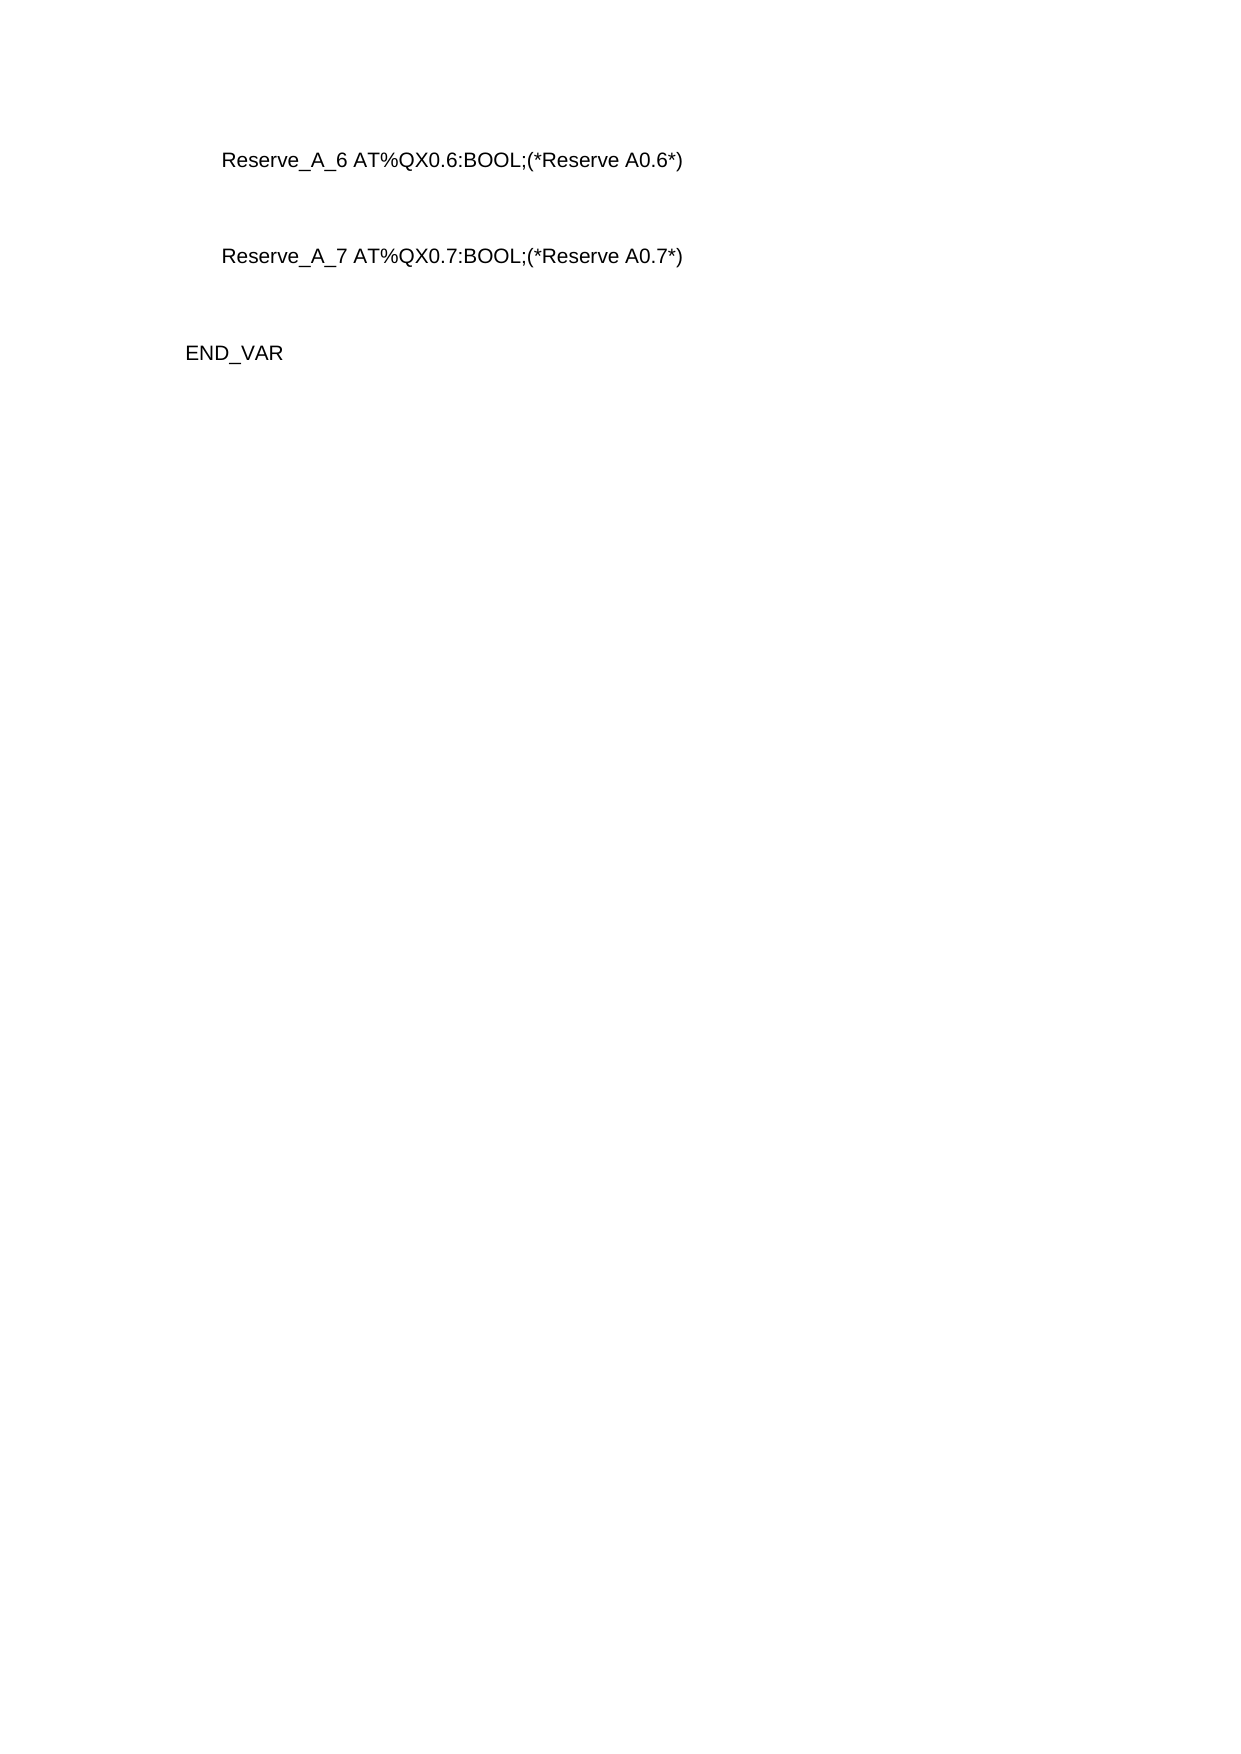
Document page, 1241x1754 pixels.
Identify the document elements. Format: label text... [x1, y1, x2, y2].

text Reserve_A_7 AT%QX0.7:BOOL;(*Reserve A0.7*) [185, 244, 1093, 268]
text END_VAR [185, 341, 1093, 365]
text Reserve_A_6 AT%QX0.6:BOOL;(*Reserve A0.6*) [185, 148, 1093, 172]
